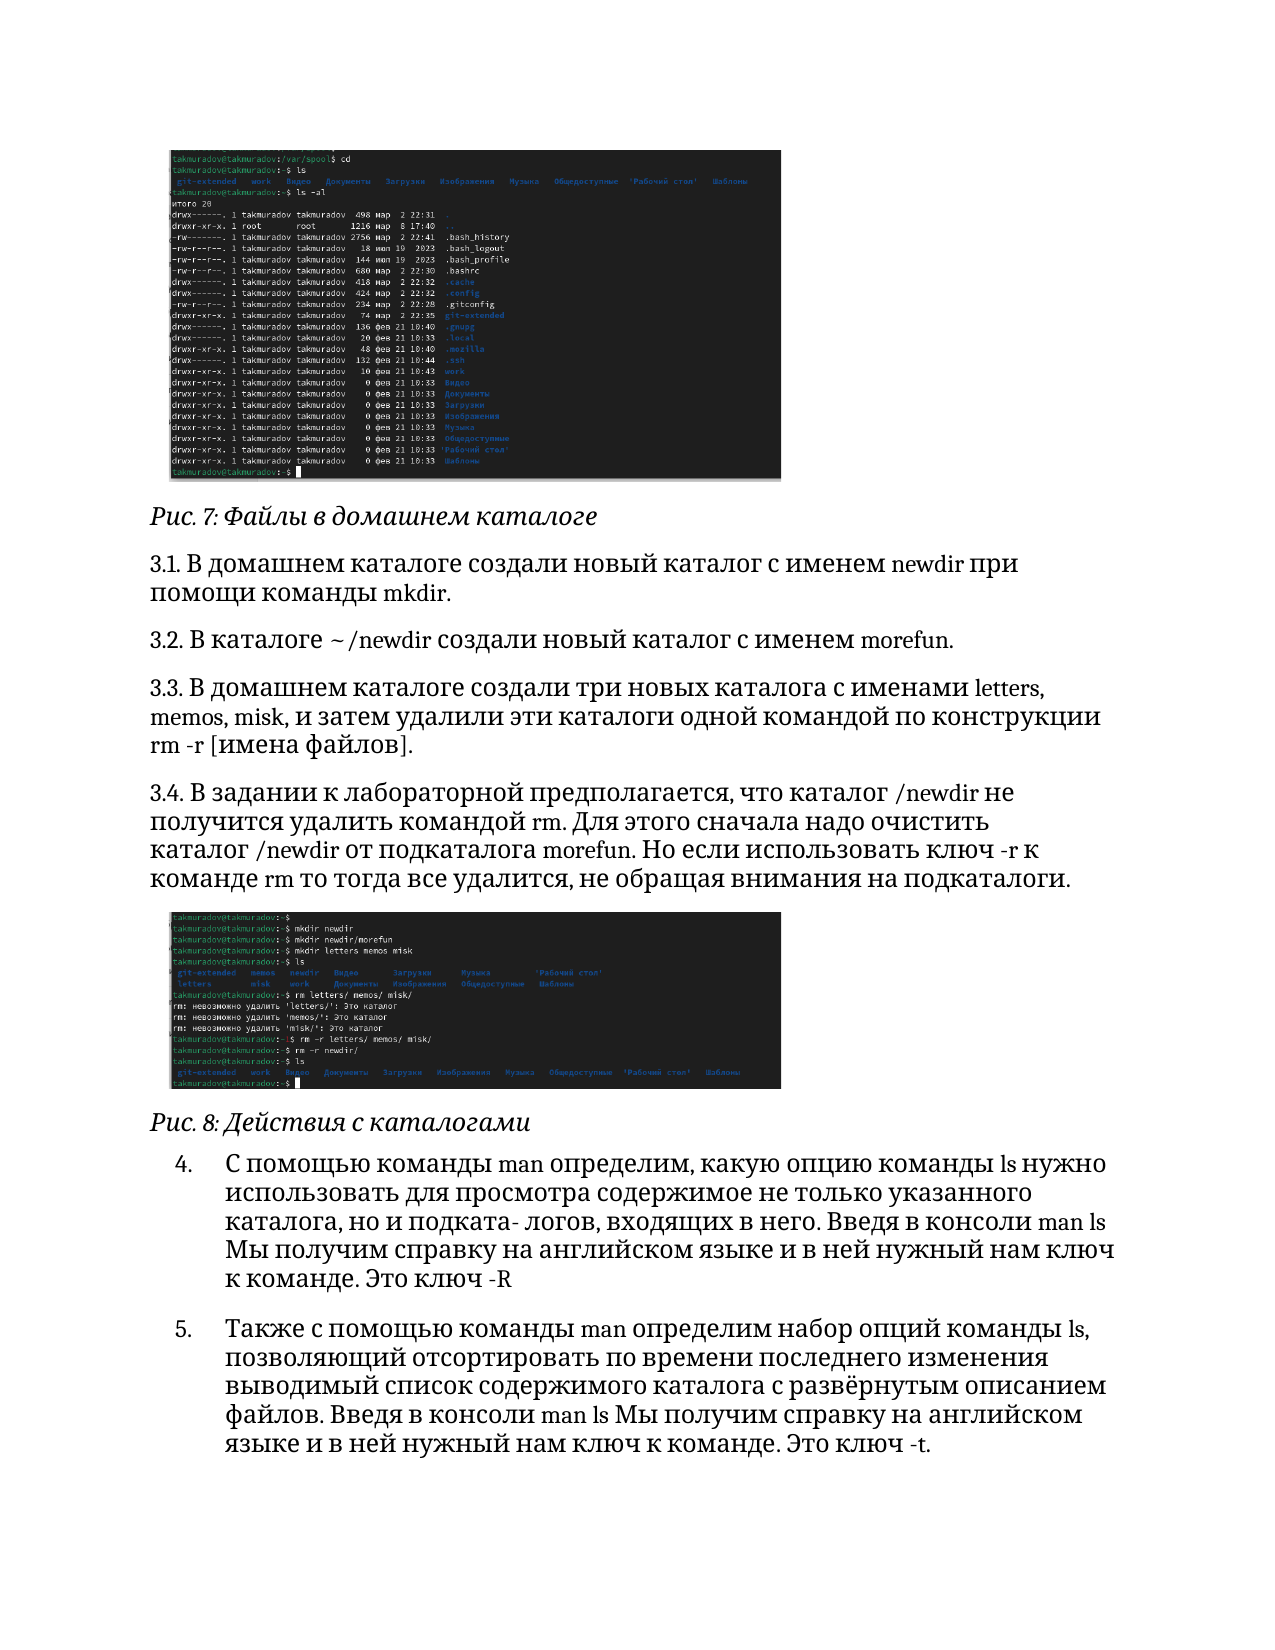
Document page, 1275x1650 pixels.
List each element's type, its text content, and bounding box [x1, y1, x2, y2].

picture [168, 150, 782, 482]
text Рис. 8: Действия с каталогами [150, 1109, 1125, 1138]
text 3.4. В задании к лабораторной предполагается, что каталог /newdir не получится удалить командой rm. Для этого сначала надо очистить каталог /newdir от подкаталога morefun. Но если использовать ключ -r к команде rm то тогда все удалится, не обращая внимания на подкаталоги. [150, 779, 1125, 894]
text 3.2. В каталоге ~/newdir создали новый каталог с именем morefun. [150, 626, 1125, 655]
picture [168, 912, 782, 1089]
text 3.1. В домашнем каталоге создали новый каталог с именем newdir при помощи команды mkdir. [150, 550, 1125, 607]
list Также с помощью команды man определим набор опций команды ls, позволяющий отсортировать по времени последнего изменения выводимый список содержимого каталога с развёрнутым описанием файлов. Введя в консоли man ls Мы получим справку на английском языке и в ней нужный нам ключ к команде. Это ключ -t. [175, 1315, 1125, 1458]
text 3.3. В домашнем каталоге создали три новых каталога с именами letters, memos, misk, и затем удалили эти каталоги одной командой по конструкции rm -r [имена файлов]. [150, 674, 1125, 760]
text Рис. 7: Файлы в домашнем каталоге [150, 502, 1125, 531]
list С помощью команды man определим, какую опцию команды ls нужно использовать для просмотра содержимое не только указанного каталога, но и подката- логов, входящих в него. Введя в консоли man ls Мы получим справку на английском языке и в ней нужный нам ключ к команде. Это ключ -R [175, 1150, 1125, 1294]
